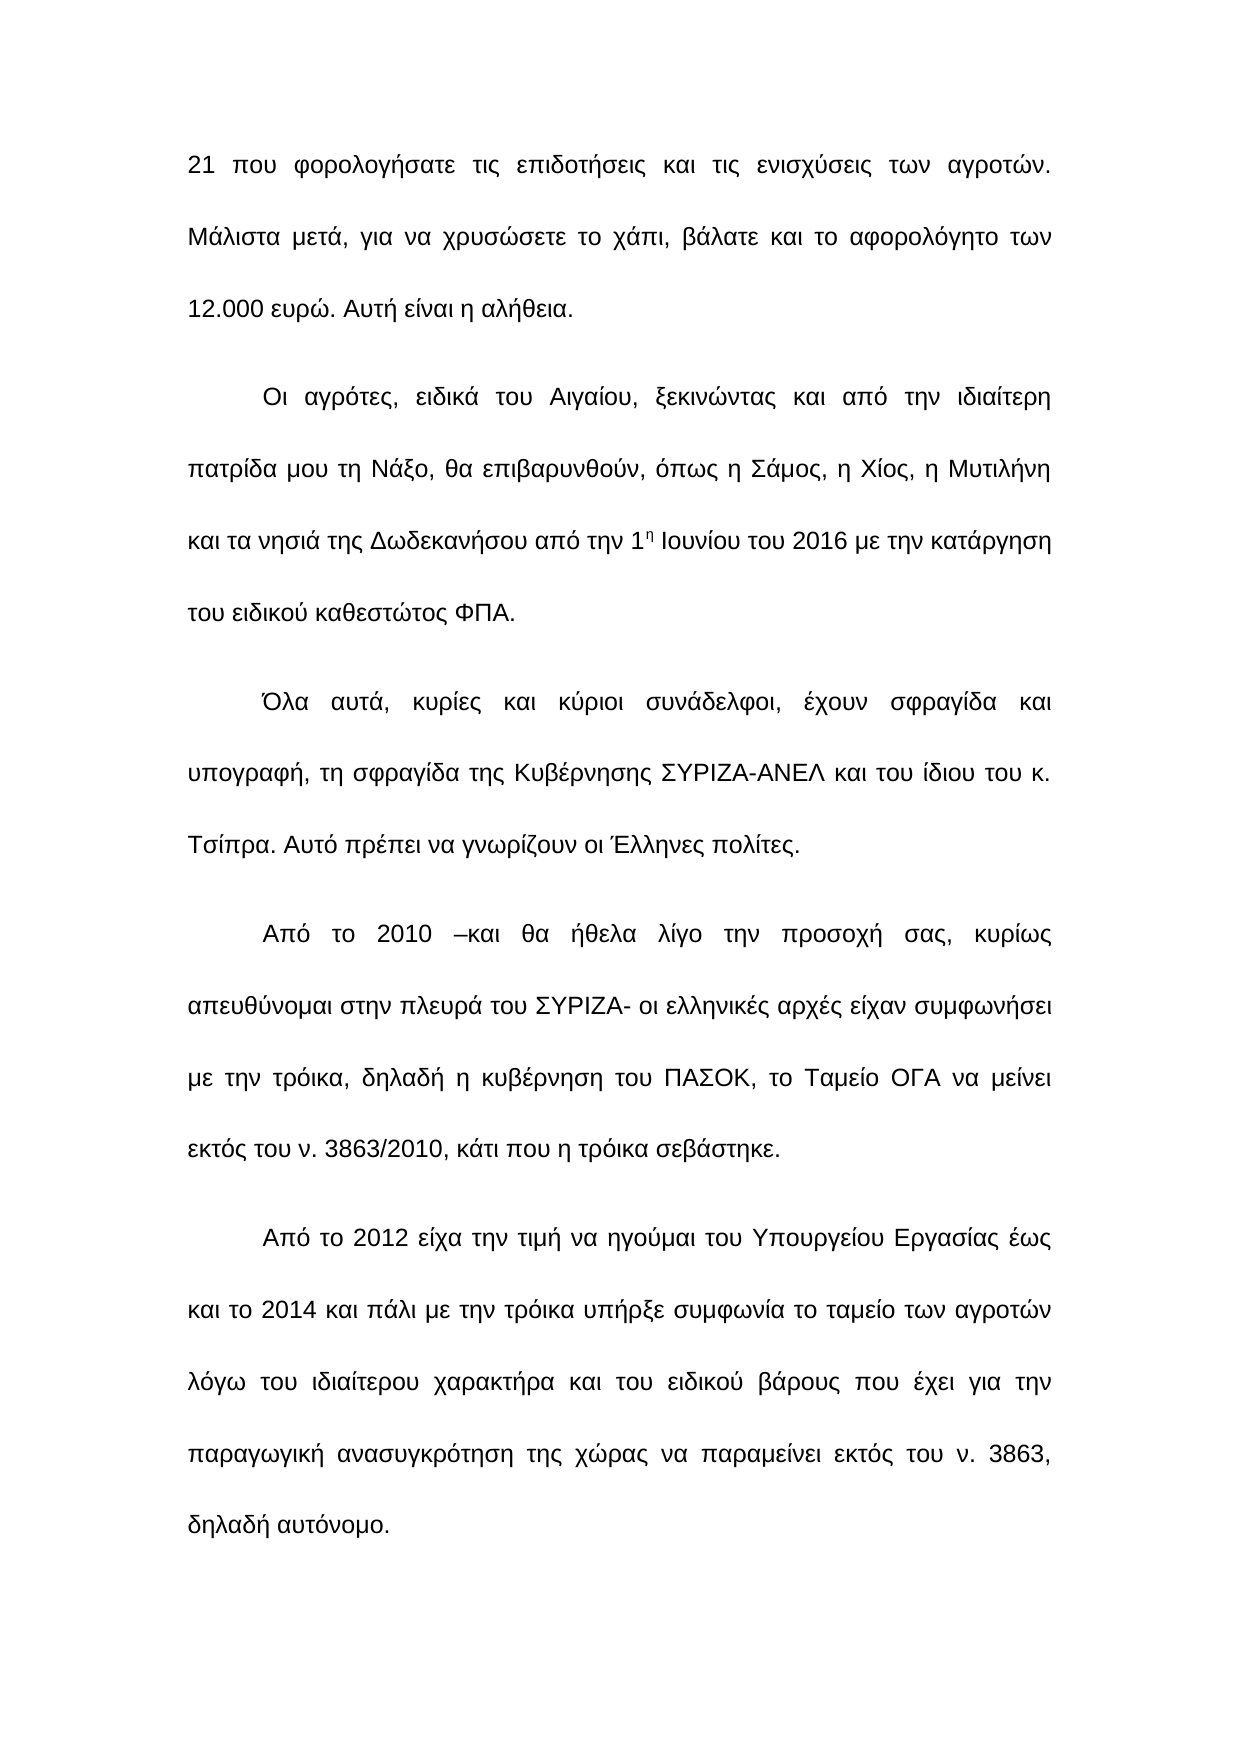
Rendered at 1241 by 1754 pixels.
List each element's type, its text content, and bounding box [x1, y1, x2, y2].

text Οι αγρότες, ειδικά του Αιγαίου, ξεκινώντας και από την ιδιαίτερη πατρίδα μου τη Νάξο, θα επιβαρυνθούν, όπως η Σάμος, η Χίος, η Μυτιλήνη και τα νησιά της Δωδεκανήσου από την 1η Ιουνίου του 2016 με την κατάργηση του ειδικού καθεστώτος ΦΠΑ. [187, 382, 1053, 627]
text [187, 150, 1053, 322]
text Από το 2012 είχα την τιμή να ηγούμαι του Υπουργείου Εργασίας έως και το 2014 και πάλι με την τρόικα υπήρξε συμφωνία το ταμείο των αγροτών λόγω του ιδιαίτερου χαρακτήρα και του ειδικού βάρους που έχει για την παραγωγική ανασυγκρότηση της χώρας να παραμείνει εκτός του ν. 3863, δηλαδή αυτόνομο. [187, 1223, 1053, 1539]
text Όλα αυτά, κυρίες και κύριοι συνάδελφοι, έχουν σφραγίδα και υπογραφή, τη σφραγίδα της Κυβέρνησης ΣΥΡΙΖΑ-ΑΝΕΛ και του ίδιου του κ. Τσίπρα. Αυτό πρέπει να γνωρίζουν οι Έλληνες πολίτες. [187, 686, 1053, 859]
text Από το 2010 –και θα ήθελα λίγο την προσοχή σας, κυρίως απευθύνομαι στην πλευρά του ΣΥΡΙΖΑ- οι ελληνικές αρχές είχαν συμφωνήσει με την τρόικα, δηλαδή η κυβέρνηση του ΠΑΣΟΚ, το Ταμείο ΟΓΑ να μείνει εκτός του ν. 3863/2010, κάτι που η τρόικα σεβάστηκε. [187, 919, 1053, 1163]
